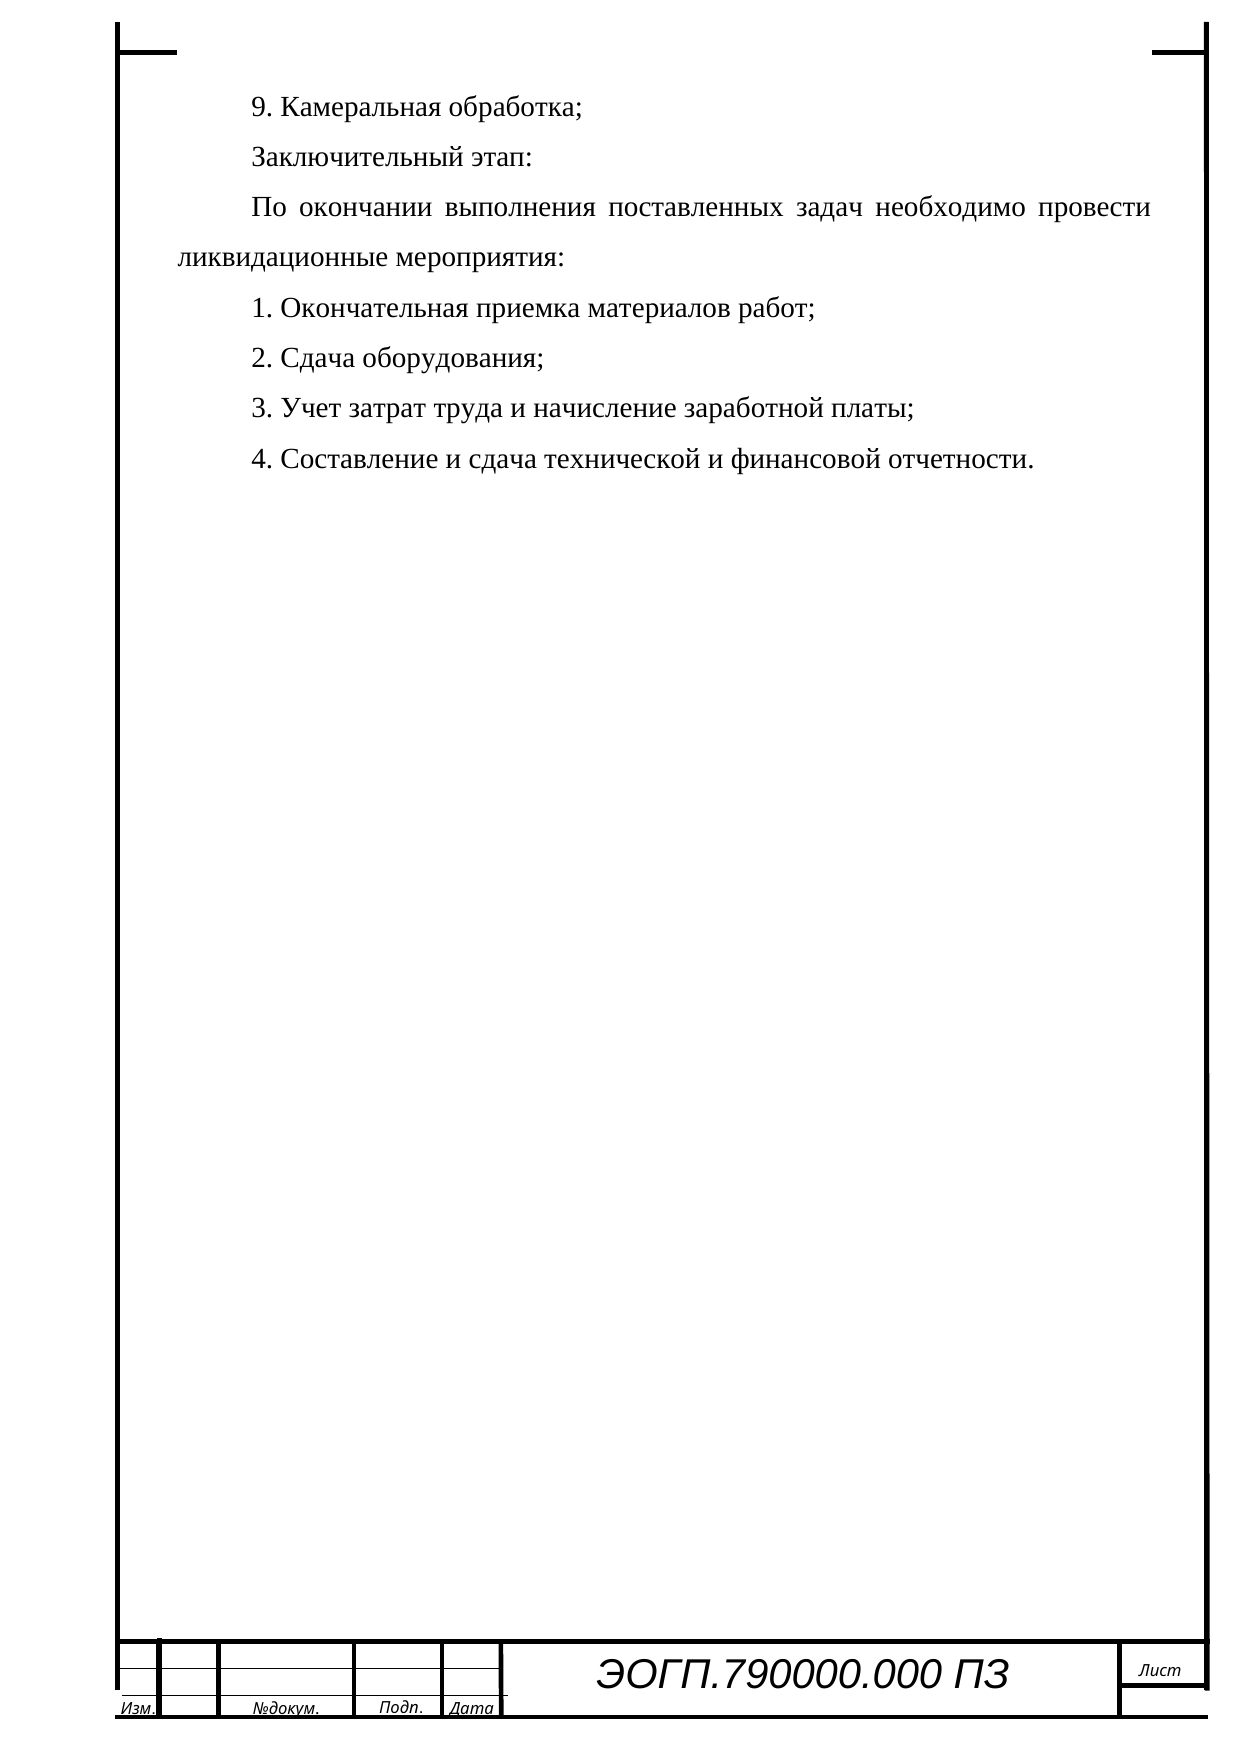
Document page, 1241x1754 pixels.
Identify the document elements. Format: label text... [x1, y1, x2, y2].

text 1. Окончательная приемка материалов работ; [177, 290, 1152, 323]
text 4. Составление и сдача технической и финансовой отчетности. [177, 441, 1152, 474]
text Заключительный этап: [177, 139, 1152, 172]
text 3. Учет затрат труда и начисление заработной платы; [177, 391, 1152, 424]
text 2. Сдача оборудования; [177, 340, 1152, 374]
text 9. Камеральная обработка; [177, 89, 1152, 122]
text По окончании выполнения поставленных задач необходимо провести ликвидационные мероприятия: [177, 189, 1152, 273]
